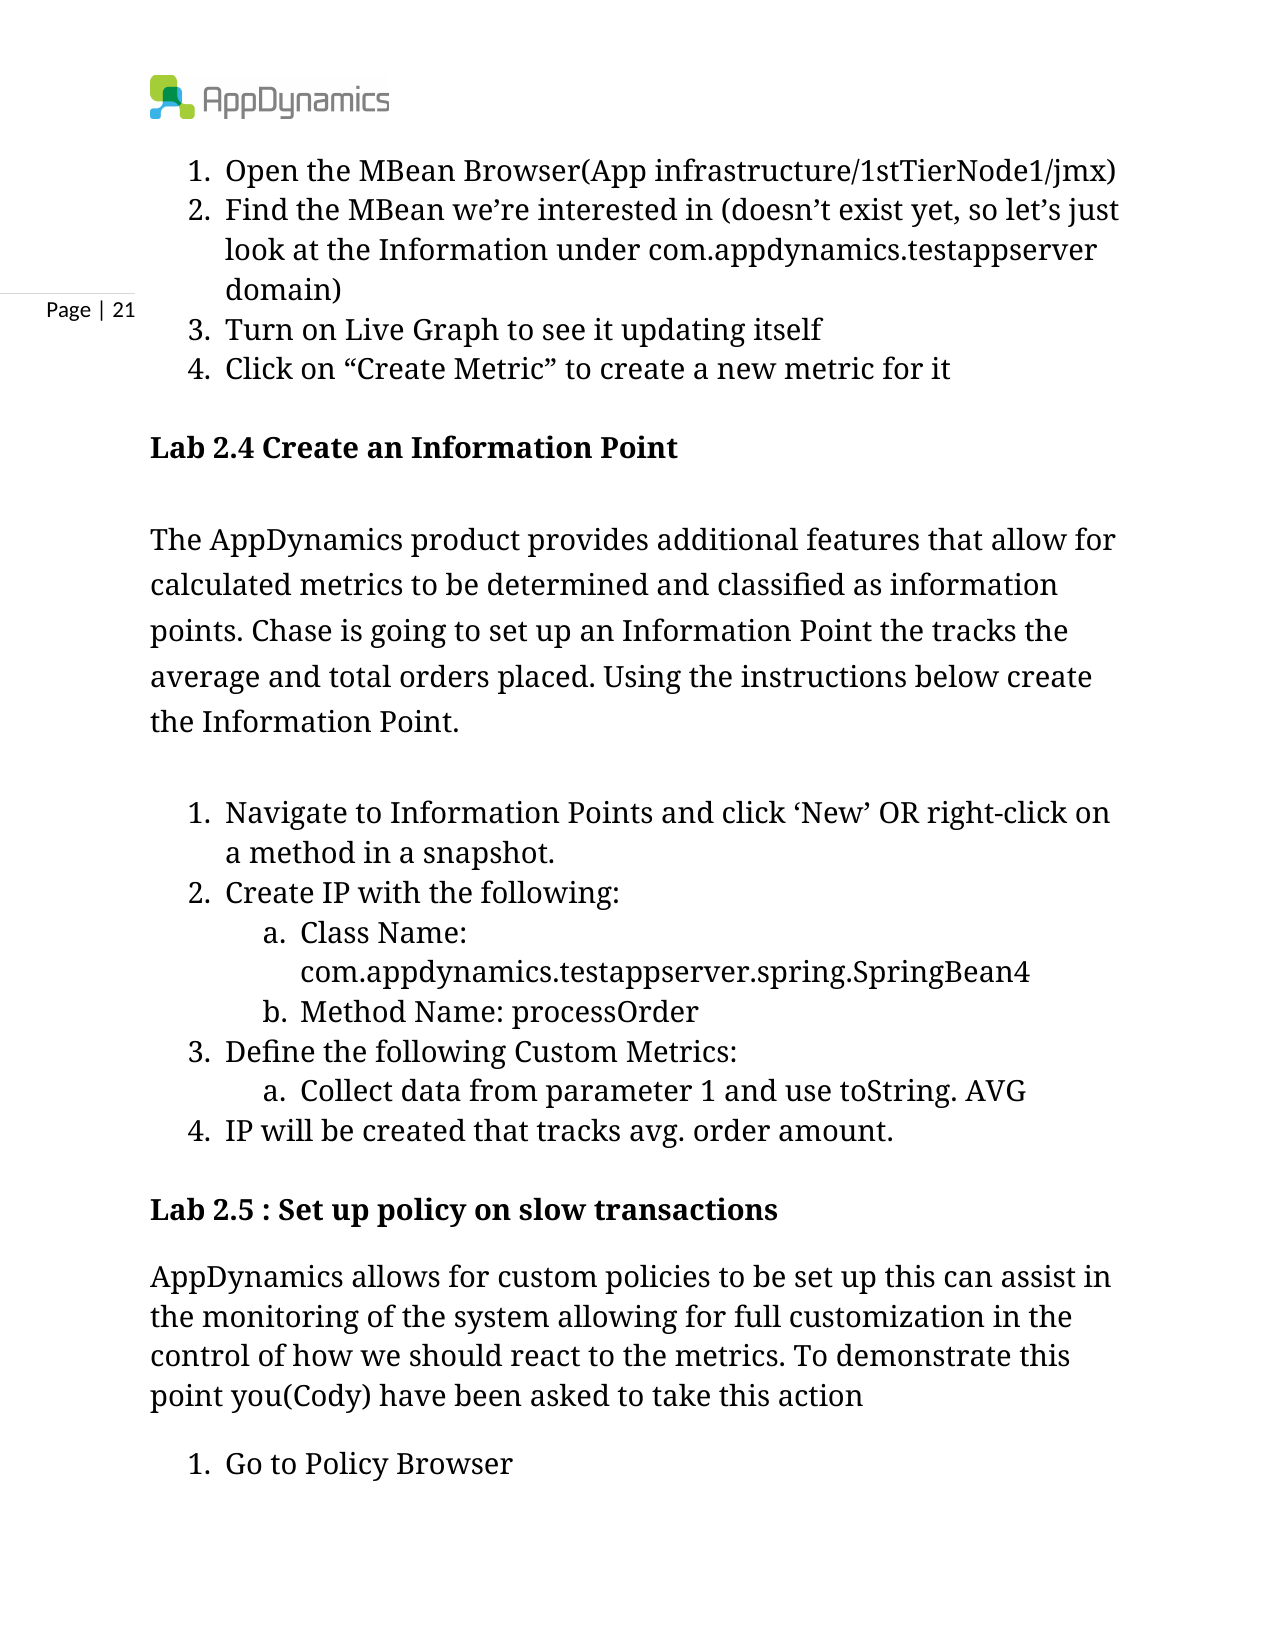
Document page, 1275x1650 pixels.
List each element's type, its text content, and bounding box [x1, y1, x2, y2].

list IP will be created that tracks avg. order amount. [187, 1110, 1125, 1150]
list Find the MBean we’re interested in (doesn’t exist yet, so let’s just look at the Information under com.appdynamics.testappserver domain) [187, 190, 1125, 309]
list Turn on Live Graph to see it updating itself [187, 309, 1125, 348]
list Navigate to Information Points and click ‘New’ OR right-click on a method in a snapshot. [187, 793, 1125, 872]
list Collect data from parameter 1 and use toString. AVG [262, 1071, 1125, 1110]
list Class Name: com.appdynamics.testappserver.spring.SpringBean4 [262, 912, 1125, 991]
list Open the MBean Browser(App infrastructure/1stTierNode1/jmx) [187, 150, 1125, 190]
text Lab 2.5 : Set up policy on slow transactions [150, 1190, 1125, 1229]
list Create IP with the following: [187, 872, 1125, 912]
list Lab 2.4 Create an Information Point [150, 428, 1125, 467]
list Define the following Custom Metrics: [187, 1031, 1125, 1071]
picture [150, 75, 389, 119]
list Go to Policy Browser [187, 1443, 1125, 1483]
list Method Name: processOrder [262, 991, 1125, 1031]
text AppDynamics allows for custom policies to be set up this can assist in the monitoring of the system allowing for full customization in the control of how we should react to the metrics. To demonstrate this point you(Cody) have been asked to take this action [150, 1256, 1125, 1443]
list The AppDynamics product provides additional features that allow for calculated metrics to be determined and classified as information points. Chase is going to set up an Information Point the tracks the average and total orders placed. Using the instructions below create the Information Point. [150, 519, 1125, 741]
list Click on “Create Metric” to create a new metric for it [187, 348, 1125, 388]
